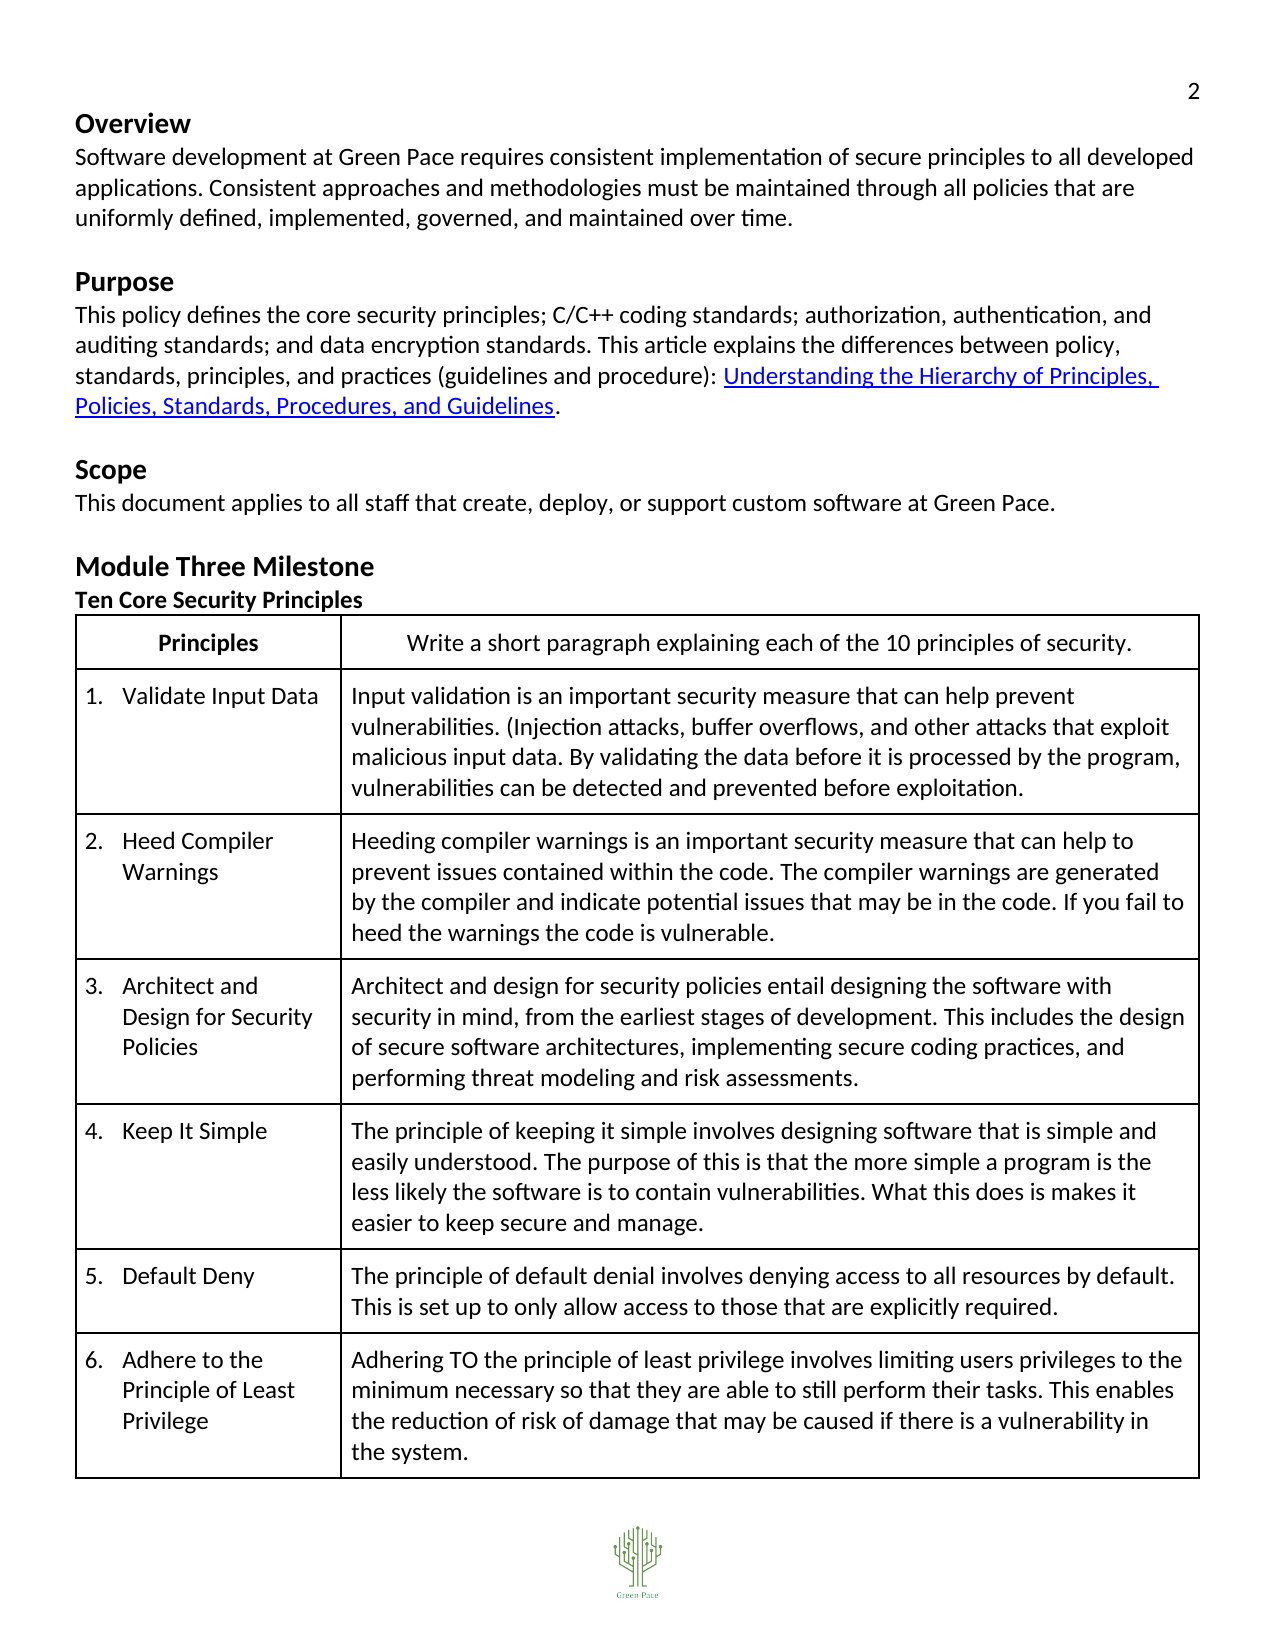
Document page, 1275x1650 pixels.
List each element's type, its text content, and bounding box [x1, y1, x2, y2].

table_cell Validate Input Data [77, 670, 340, 813]
subtitle Module Three Milestone [75, 548, 1200, 584]
picture [605, 1521, 670, 1606]
table_cell Adhere to the Principle of Least Privilege [77, 1334, 340, 1477]
text This document applies to all staff that create, deploy, or support custom software at Green Pace. [75, 487, 1200, 518]
table_cell Architect and design for security policies entail designing the software with security in mind, from the earliest stages of development. This includes the design of secure software architectures, implementing secure coding practices, and performing threat modeling and risk assessments. [342, 960, 1198, 1103]
table_cell Default Deny [77, 1250, 340, 1332]
table_cell Input validation is an important security measure that can help prevent vulnerabilities. (Injection attacks, buffer overflows, and other attacks that exploit malicious input data. By validating the data before it is processed by the program, vulnerabilities can be detected and prevented before exploitation. [342, 670, 1198, 813]
subtitle Overview [75, 106, 1200, 141]
table_cell Heeding compiler warnings is an important security measure that can help to prevent issues contained within the code. The compiler warnings are generated by the compiler and indicate potential issues that may be in the code. If you fail to heed the warnings the code is vulnerable. [342, 815, 1198, 958]
table_cell Keep It Simple [77, 1105, 340, 1248]
table_header Write a short paragraph explaining each of the 10 principles of security. [342, 616, 1198, 668]
table_header Principles [77, 616, 340, 668]
table_cell The principle of default denial involves denying access to all resources by default. This is set up to only allow access to those that are explicitly required. [342, 1250, 1198, 1332]
subtitle Purpose [75, 263, 1200, 299]
subtitle Ten Core Security Principles [75, 584, 1200, 614]
table_cell Heed Compiler Warnings [77, 815, 340, 958]
text Software development at Green Pace requires consistent implementation of secure principles to all developed applications. Consistent approaches and methodologies must be maintained through all policies that are uniformly defined, implemented, governed, and maintained over time. [75, 141, 1200, 233]
text This policy defines the core security principles; C/C++ coding standards; authorization, authentication, and auditing standards; and data encryption standards. This article explains the differences between policy, standards, principles, and practices (guidelines and procedure): Understanding the Hierarchy of Principles, Policies, Standards, Procedures, and Guidelines. [75, 299, 1200, 421]
table_cell Architect and Design for Security Policies [77, 960, 340, 1103]
table_cell Adhering TO the principle of least privilege involves limiting users privileges to the minimum necessary so that they are able to still perform their tasks. This enables the reduction of risk of damage that may be caused if there is a vulnerability in the system. [342, 1334, 1198, 1477]
table_cell The principle of keeping it simple involves designing software that is simple and easily understood. The purpose of this is that the more simple a program is the less likely the software is to contain vulnerabilities. What this does is makes it easier to keep secure and manage. [342, 1105, 1198, 1248]
subtitle Scope [75, 451, 1200, 487]
